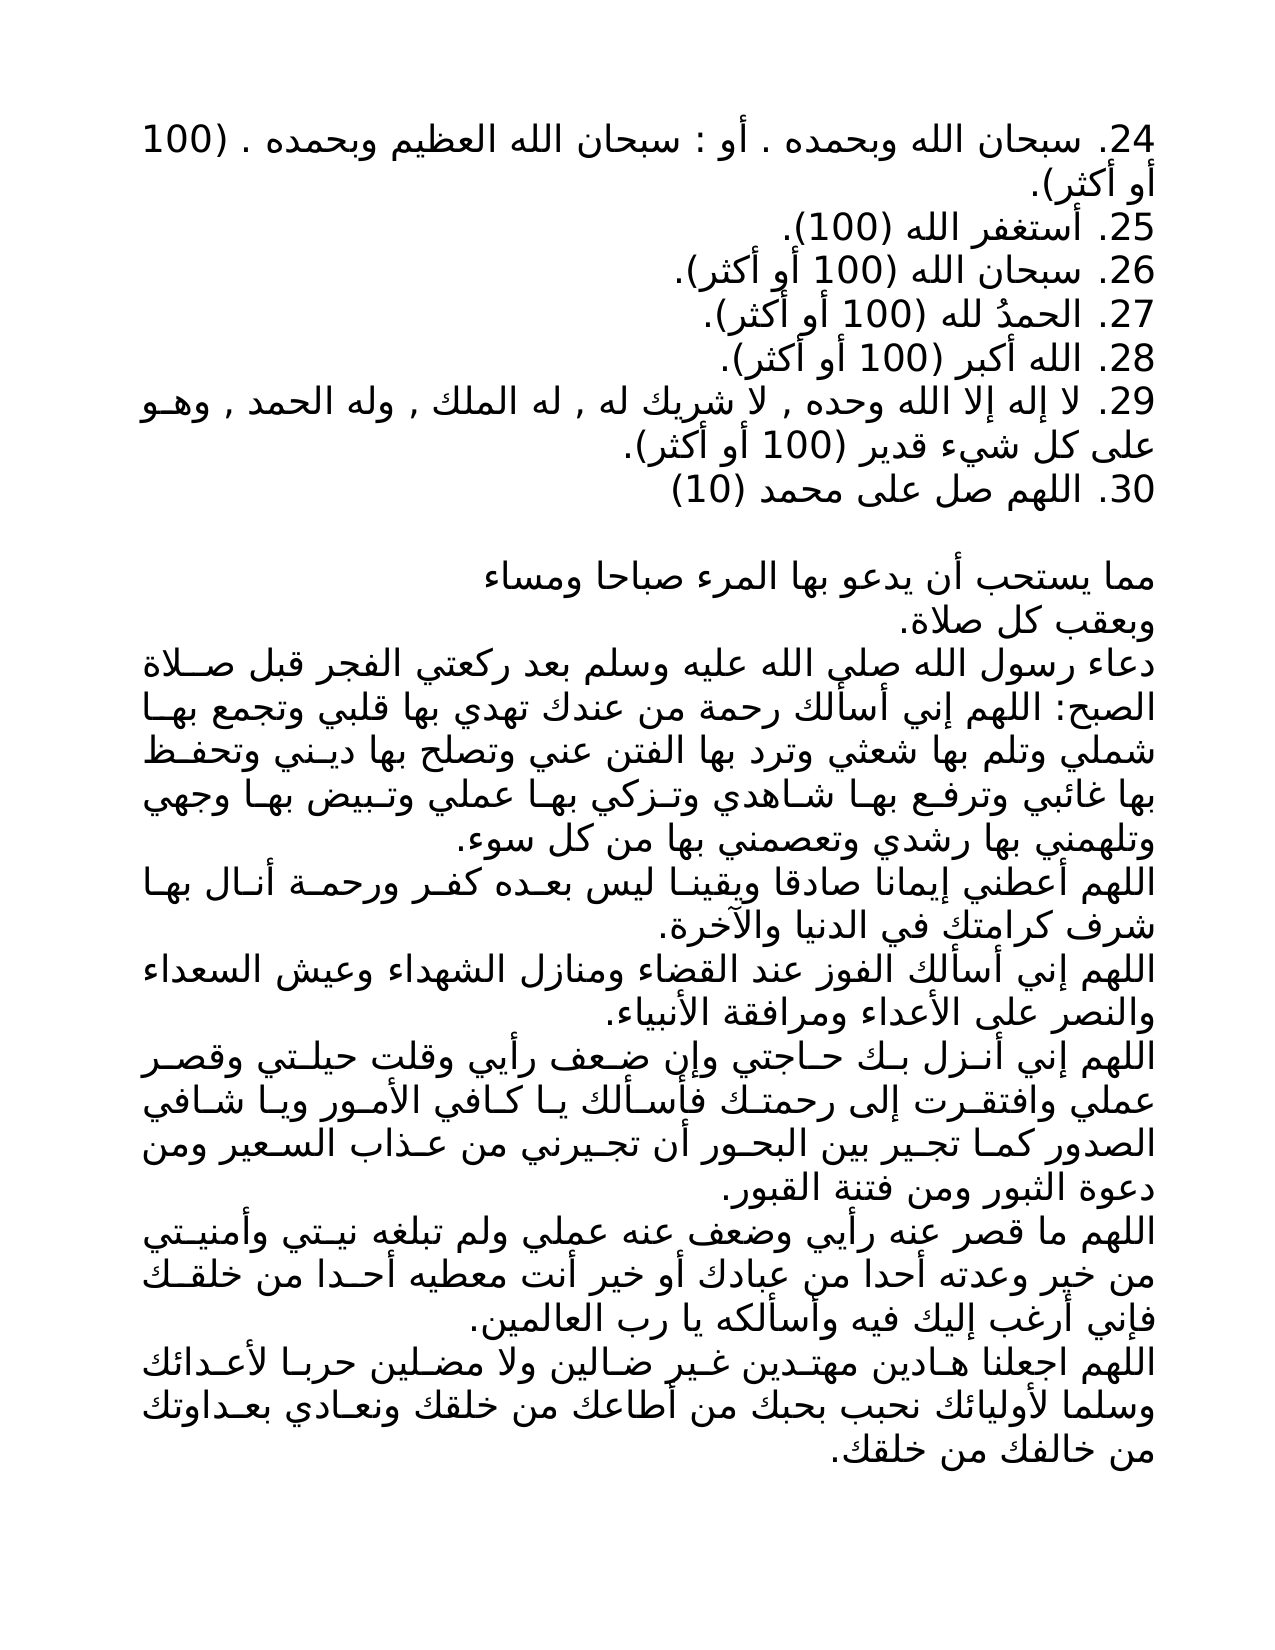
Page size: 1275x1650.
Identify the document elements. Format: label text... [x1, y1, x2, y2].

text اللهم اجعلنا هادين مهتدين غير ضالين ولا مضلين حربا لأعدائك وسلما لأوليائك نحبب بحبك من أطاعك من خلقك ونعادي بعداوتك من خالفك من خلقك. [142, 1340, 1157, 1471]
text 27. الحمدُ لله (100 أو أكثر). [142, 293, 1157, 336]
text 26. سبحان الله (100 أو أكثر). [142, 249, 1157, 293]
text اللهم إني أنزل بك حاجتي وإن ضعف رأيي وقلت حيلتي وقصر عملي وافتقرت إلى رحمتك فأسألك يا كافي الأمور ويا شافي الصدور كما تجير بين البحور أن تجيرني من عذاب السعير ومن دعوة الثبور ومن فتنة القبور. [142, 1035, 1157, 1209]
text 29. لا إله إلا الله وحده , لا شريك له , له الملك , وله الحمد , وهو على كل شيء قدير (100 أو أكثر). [142, 380, 1157, 467]
text 24. سبحان الله وبحمده . أو : سبحان الله العظيم وبحمده . (100 أو أكثر). [142, 118, 1157, 205]
text 30. اللهم صل على محمد (10) [142, 467, 1157, 511]
text وبعقب كل صلاة. [142, 598, 1157, 642]
text دعاء رسول الله صلى الله عليه وسلم بعد ركعتي الفجر قبل صلاة الصبح: اللهم إني أسألك رحمة من عندك تهدي بها قلبي وتجمع بها شملي وتلم بها شعثي وترد بها الفتن عني وتصلح بها ديني وتحفظ بها غائبي وترفع بها شاهدي وتزكي بها عملي وتبيض بها وجهي وتلهمني بها رشدي وتعصمني بها من كل سوء. [142, 642, 1157, 860]
text مما يستحب أن يدعو بها المرء صباحا ومساء [142, 554, 1157, 598]
text 25. أستغفر الله (100). [142, 205, 1157, 249]
text 28. الله أكبر (100 أو أكثر). [142, 336, 1157, 380]
text اللهم أعطني إيمانا صادقا ويقينا ليس بعده كفر ورحمة أنال بها شرف كرامتك في الدنيا والآخرة. [142, 860, 1157, 947]
text اللهم إني أسألك الفوز عند القضاء ومنازل الشهداء وعيش السعداء والنصر على الأعداء ومرافقة الأنبياء. [142, 947, 1157, 1035]
text اللهم ما قصر عنه رأيي وضعف عنه عملي ولم تبلغه نيتي وأمنيتي من خير وعدته أحدا من عبادك أو خير أنت معطيه أحدا من خلقك فإني أرغب إليك فيه وأسألكه يا رب العالمين. [142, 1209, 1157, 1340]
